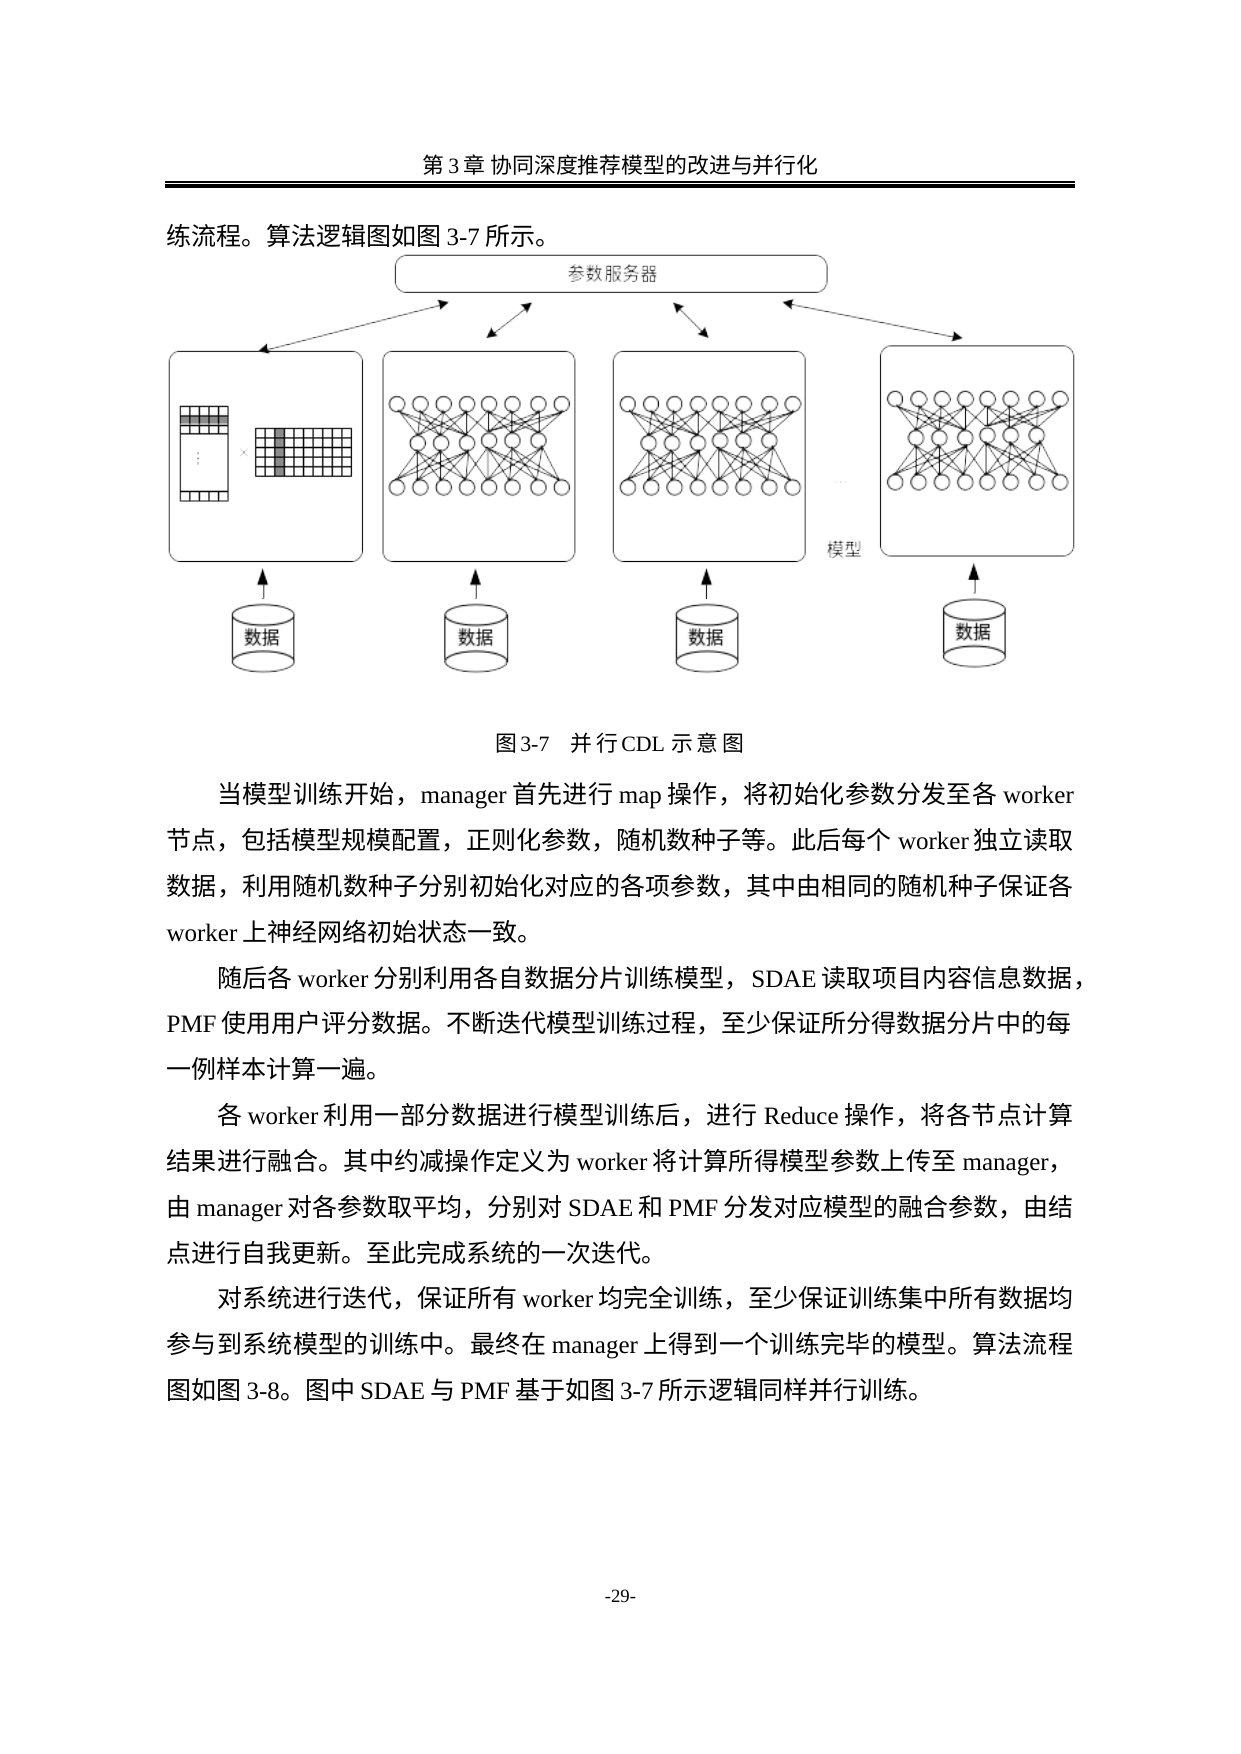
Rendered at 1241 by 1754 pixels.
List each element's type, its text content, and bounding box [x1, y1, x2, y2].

text 各worker利用一部分数据进行模型训练后，进行Reduce操作，将各节点计算结果进行融合。其中约减操作定义为worker将计算所得模型参数上传至 manager，由manager对各参数取平均，分别对SDAE和PMF分发对应模型的融合参数，由结点进行自我更新。至此完成系统的一次迭代。 [166, 1086, 1074, 1269]
text 当模型训练开始，manager首先进行map操作，将初始化参数分发至各worker节点，包括模型规模配置，正则化参数，随机数种子等。此后每个worker独立读取数据，利用随机数种子分别初始化对应的各项参数，其中由相同的随机种子保证各worker上神经网络初始状态一致。 [166, 765, 1074, 948]
text 随后各worker分别利用各自数据分片训练模型，SDAE读取项目内容信息数据，PMF使用用户评分数据。不断迭代模型训练过程，至少保证所分得数据分片中的每一例样本计算一遍。 [166, 948, 1074, 1086]
table_cell 并行CDL示意图 [155, 719, 1087, 765]
table_header [155, 253, 1087, 718]
text 对系统进行迭代，保证所有worker均完全训练，至少保证训练集中所有数据均参与到系统模型的训练中。最终在manager上得到一个训练完毕的模型。算法流程图如图3-8。图中SDAE与PMF基于如图3-7所示逻辑同样并行训练。 [166, 1269, 1074, 1407]
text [166, 207, 1074, 253]
